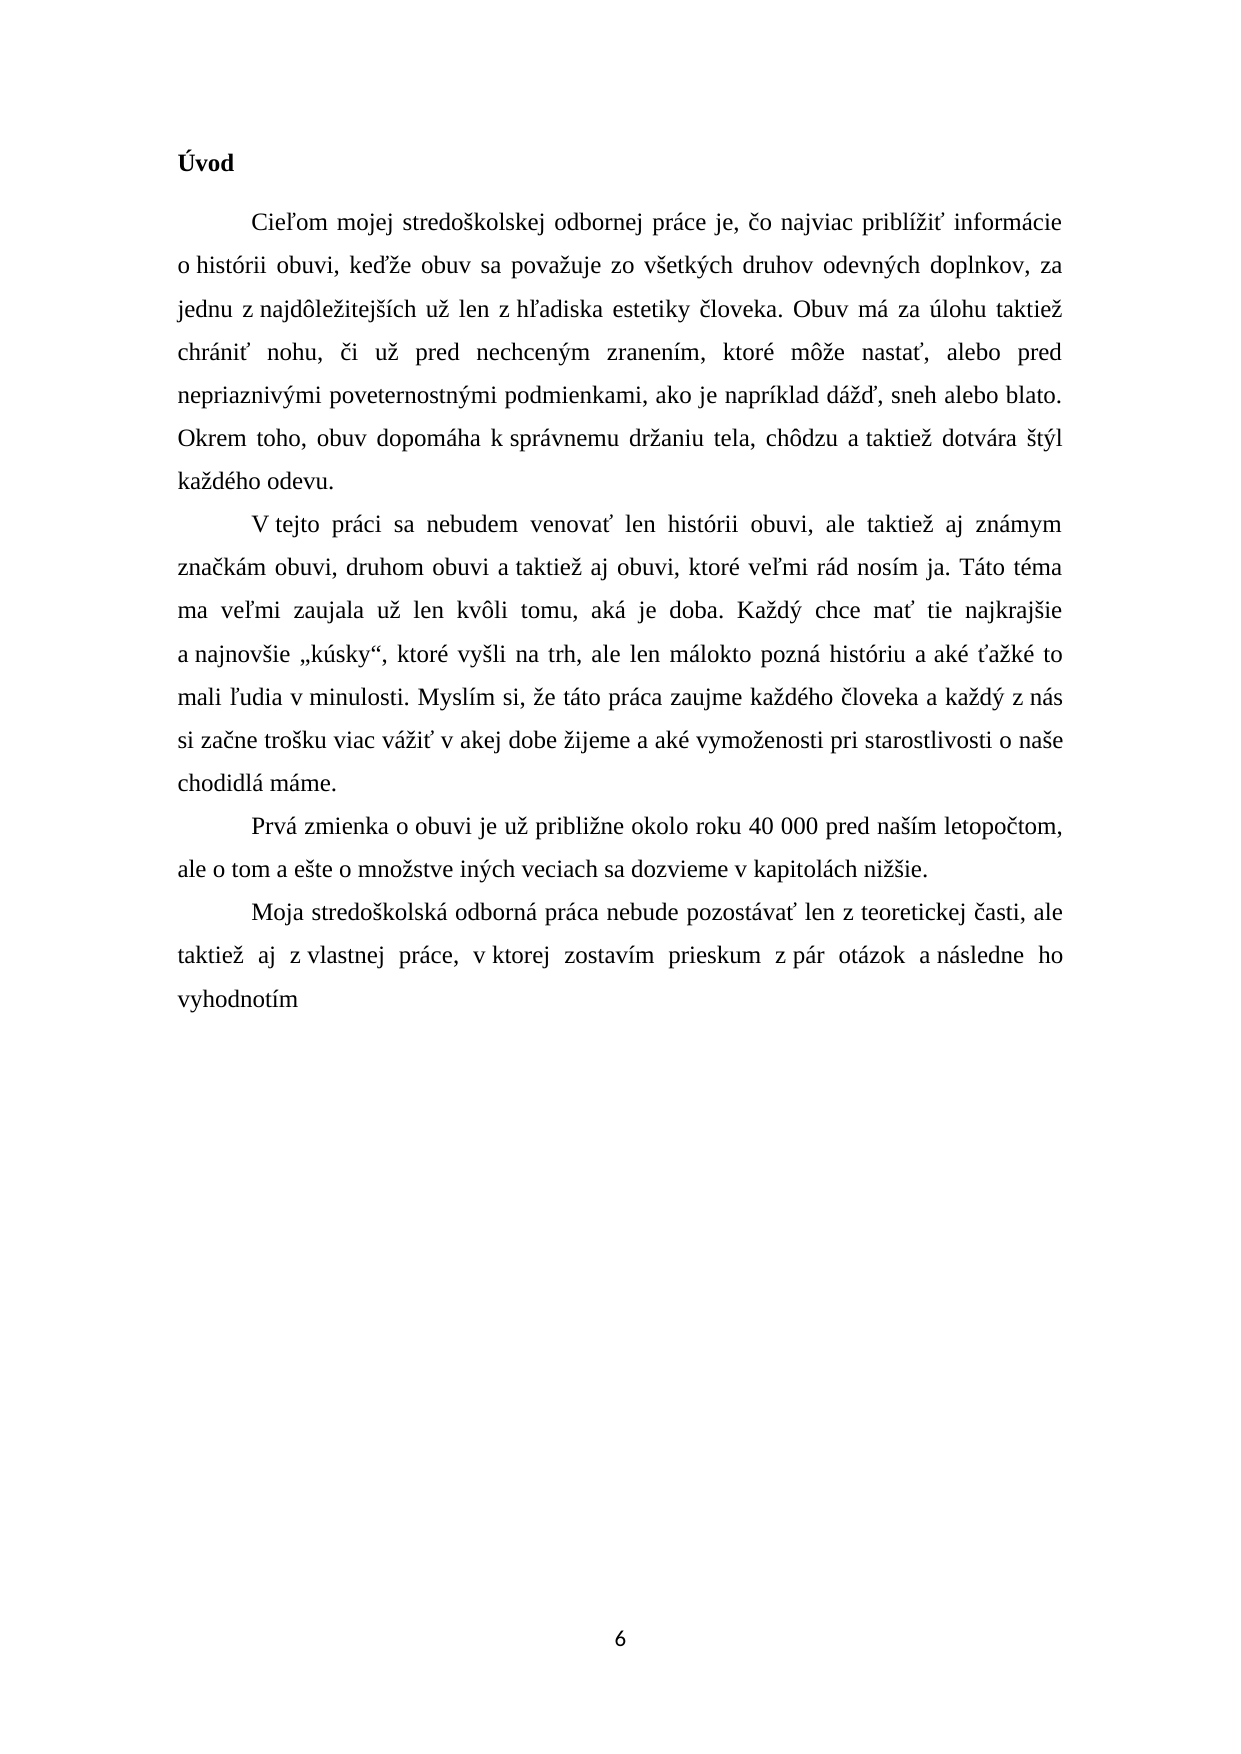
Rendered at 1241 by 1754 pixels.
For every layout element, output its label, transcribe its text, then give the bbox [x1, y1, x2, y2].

text Prvá zmienka o obuvi je už približne okolo roku 40 000 pred naším letopočtom, ale o tom a ešte o množstve iných veciach sa dozvieme v kapitolách nižšie. [177, 811, 1063, 883]
text Cieľom mojej stredoškolskej odbornej práce je, čo najviac priblížiť informácie o histórii obuvi, keďže obuv sa považuje zo všetkých druhov odevných doplnkov, za jednu z najdôležitejších už len z hľadiska estetiky človeka. Obuv má za úlohu taktiež chrániť nohu, či už pred nechceným zranením, ktoré môže nastať, alebo pred nepriaznivými poveternostnými podmienkami, ako je napríklad dážď, sneh alebo blato. Okrem toho, obuv dopomáha k správnemu držaniu tela, chôdzu a taktiež dotvára štýl každého odevu. [177, 207, 1063, 495]
text V tejto práci sa nebudem venovať len histórii obuvi, ale taktiež aj známym značkám obuvi, druhom obuvi a taktiež aj obuvi, ktoré veľmi rád nosím ja. Táto téma ma veľmi zaujala už len kvôli tomu, aká je doba. Každý chce mať tie najkrajšie a najnovšie „kúsky“, ktoré vyšli na trh, ale len málokto pozná históriu a aké ťažké to mali ľudia v minulosti. Myslím si, že táto práca zaujme každého človeka a každý z nás si začne trošku viac vážiť v akej dobe žijeme a aké vymoženosti pri starostlivosti o naše chodidlá máme. [177, 509, 1063, 797]
text Moja stredoškolská odborná práca nebude pozostávať len z teoretickej časti, ale taktiež aj z vlastnej práce, v ktorej zostavím prieskum z pár otázok a následne ho vyhodnotím [177, 897, 1063, 1012]
text Úvod [177, 148, 1063, 176]
